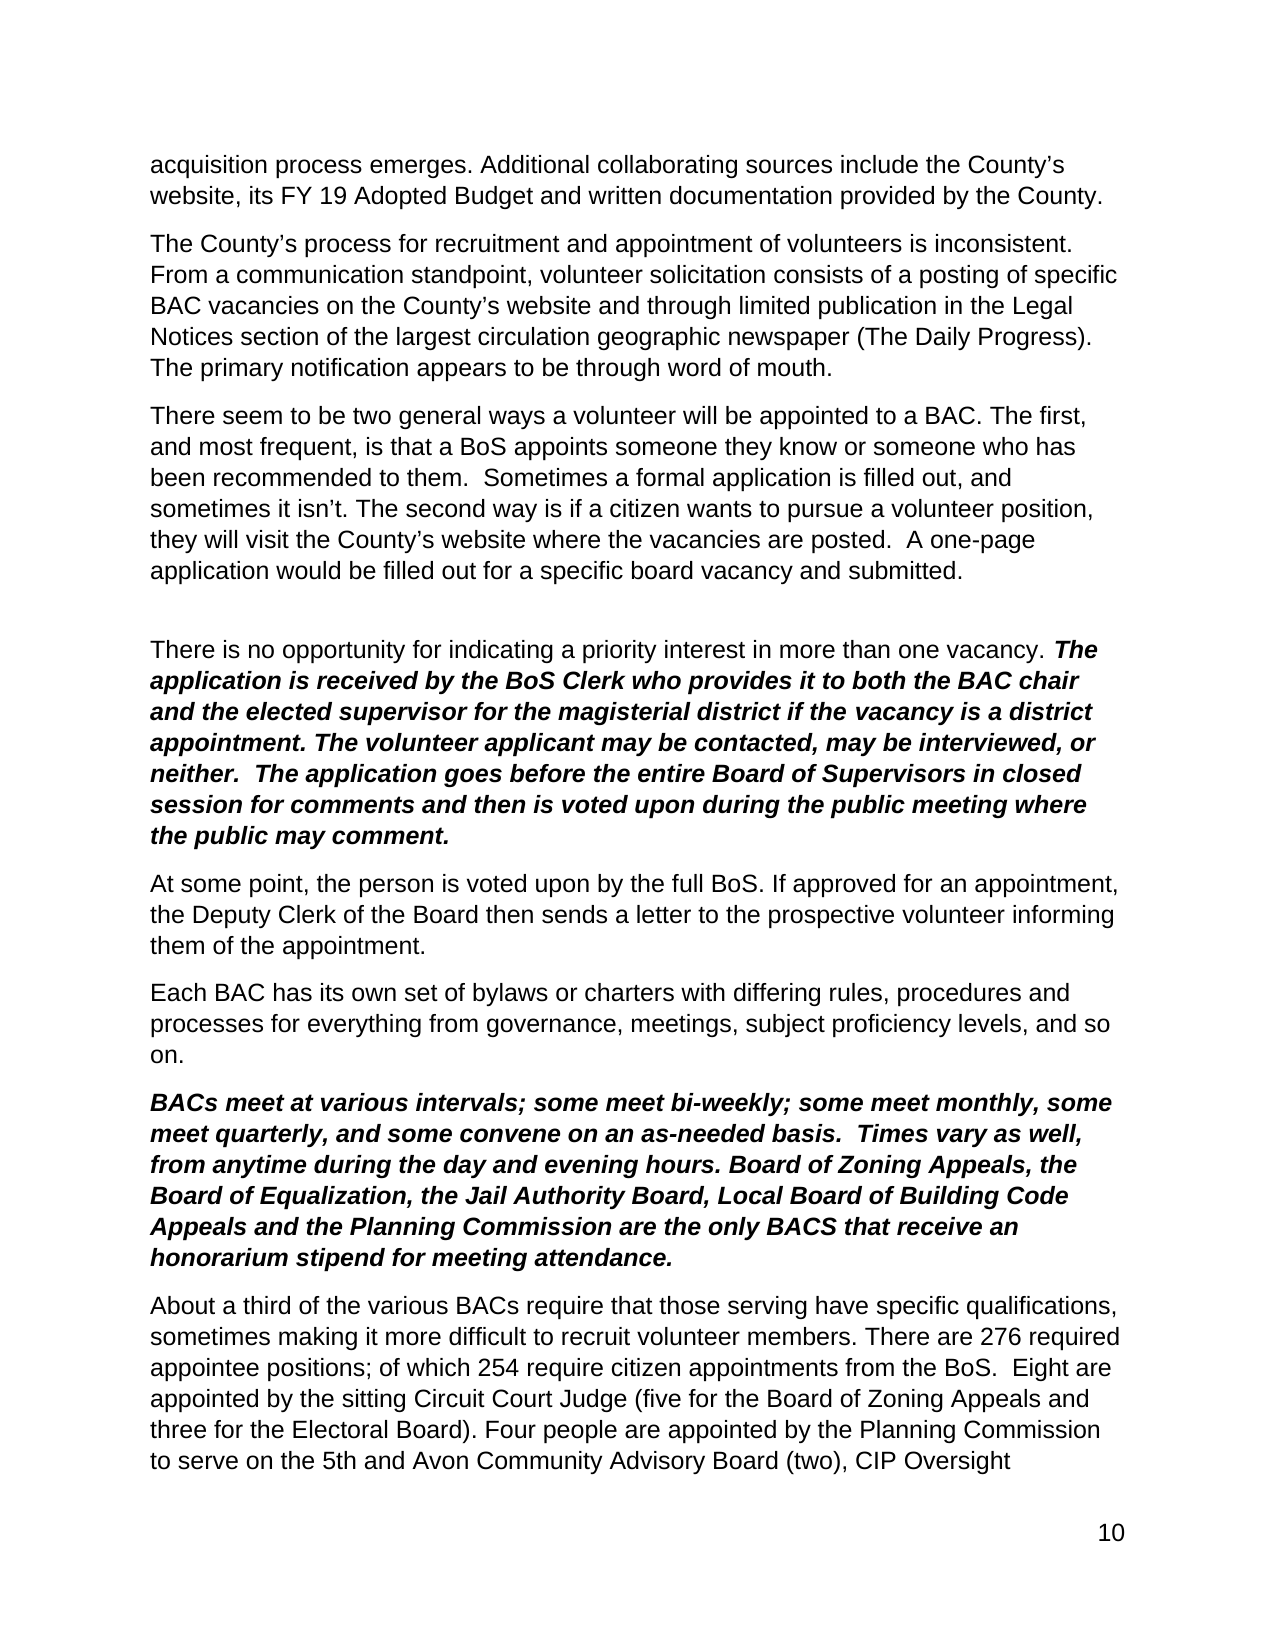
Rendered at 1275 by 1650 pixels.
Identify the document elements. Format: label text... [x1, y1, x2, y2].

text Each BAC has its own set of bylaws or charters with differing rules, procedures and processes for everything from governance, meetings, subject proficiency levels, and so on. [150, 978, 1125, 1069]
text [150, 150, 1125, 210]
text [150, 1291, 1125, 1475]
text There is no opportunity for indicating a priority interest in more than one vacancy. The application is received by the BoS Clerk who provides it to both the BAC chair and the elected supervisor for the magisterial district if the vacancy is a district appointment. The volunteer applicant may be contacted, may be interviewed, or neither. The application goes before the entire Board of Supervisors in closed session for comments and then is voted upon during the public meeting where the public may comment. [150, 634, 1125, 849]
text At some point, the person is voted upon by the full BoS. If approved for an appointment, the Deputy Clerk of the Board then sends a letter to the prospective volunteer informing them of the appointment. [150, 868, 1125, 959]
text There seem to be two general ways a volunteer will be appointed to a BAC. The first, and most frequent, is that a BoS appoints someone they know or someone who has been recommended to them. Sometimes a formal application is filled out, and sometimes it isn’t. The second way is if a citizen wants to pursue a volunteer position, they will visit the County’s website where the vacancies are posted. A one-page application would be filled out for a specific board vacancy and submitted. [150, 401, 1125, 616]
text The County’s process for recruitment and appointment of volunteers is inconsistent. From a communication standpoint, volunteer solicitation consists of a posting of specific BAC vacancies on the County’s website and through limited publication in the Legal Notices section of the largest circulation geographic newspaper (The Daily Progress). The primary notification appears to be through word of mouth. [150, 229, 1125, 382]
text BACs meet at various intervals; some meet bi-weekly; some meet monthly, some meet quarterly, and some convene on an as-needed basis. Times vary as well, from anytime during the day and evening hours. Board of Zoning Appeals, the Board of Equalization, the Jail Authority Board, Local Board of Building Code Appeals and the Planning Commission are the only BACS that receive an honorarium stipend for meeting attendance. [150, 1088, 1125, 1272]
